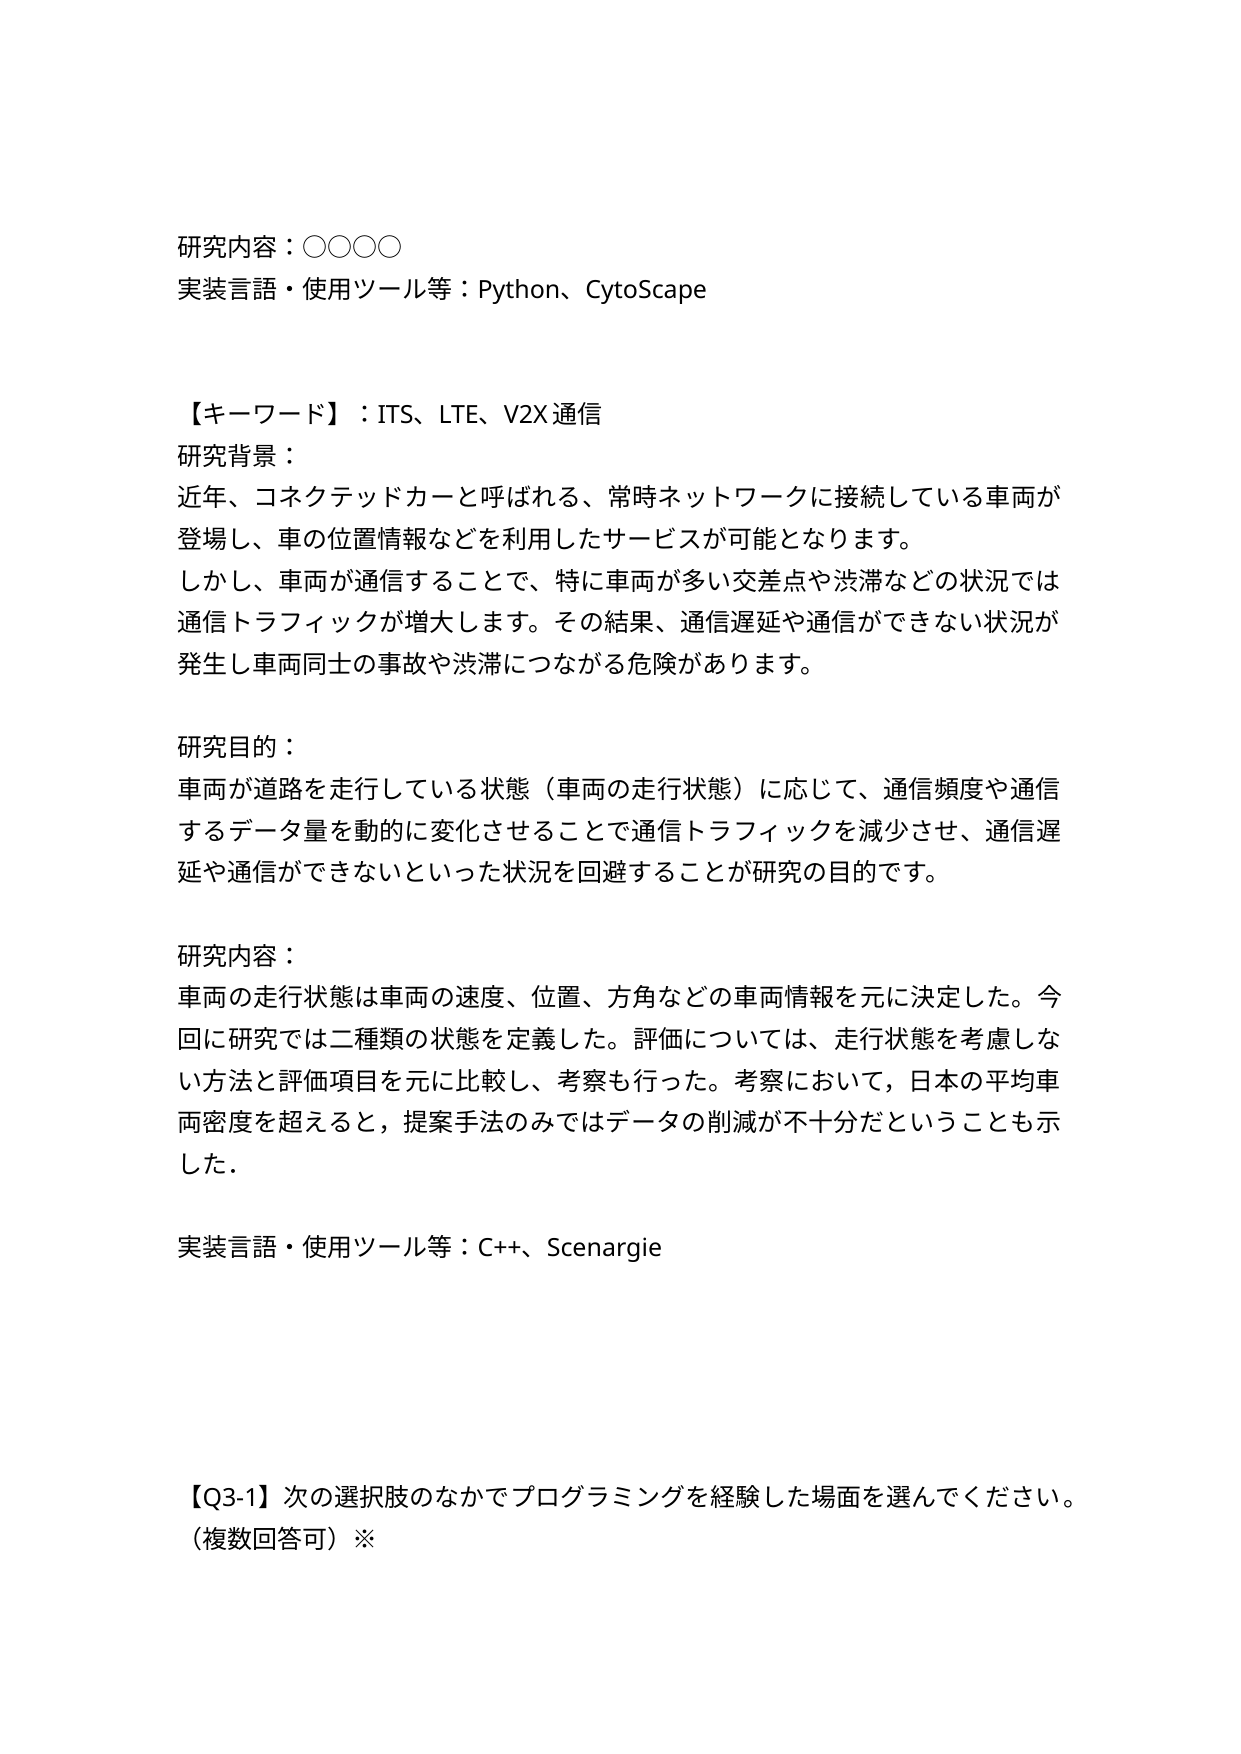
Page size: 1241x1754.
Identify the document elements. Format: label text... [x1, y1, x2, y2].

text 研究目的： [177, 725, 1063, 767]
text しかし、車両が通信することで、特に車両が多い交差点や渋滞などの状況では通信トラフィックが増大します。その結果、通信遅延や通信ができない状況が発生し車両同士の事故や渋滞につながる危険があります。 [177, 558, 1063, 683]
text 研究背景： [177, 433, 1063, 475]
text 研究内容：○○○○ [177, 225, 1063, 267]
text 【キーワード】：ITS、LTE、V2X通信 [177, 392, 1063, 433]
text 車両の走行状態は車両の速度、位置、方角などの車両情報を元に決定した。今回に研究では二種類の状態を定義した。評価については、走行状態を考慮しない方法と評価項目を元に比較し、考察も行った。考察において，日本の平均車両密度を超えると，提案手法のみではデータの削減が不十分だということも示した． [177, 975, 1063, 1183]
text 車両が道路を走行している状態（車両の走行状態）に応じて、通信頻度や通信するデータ量を動的に変化させることで通信トラフィックを減少させ、通信遅延や通信ができないといった状況を回避することが研究の目的です。 [177, 767, 1063, 892]
text 近年、コネクテッドカーと呼ばれる、常時ネットワークに接続している車両が登場し、車の位置情報などを利用したサービスが可能となります。 [177, 475, 1063, 558]
text 実装言語・使用ツール等：C++、Scenargie [177, 1225, 1063, 1267]
text 実装言語・使用ツール等：Python、CytoScape [177, 267, 1063, 308]
text 【Q3-1】次の選択肢のなかでプログラミングを経験した場面を選んでください。（複数回答可）※ [177, 1475, 1063, 1558]
text 研究内容： [177, 933, 1063, 975]
